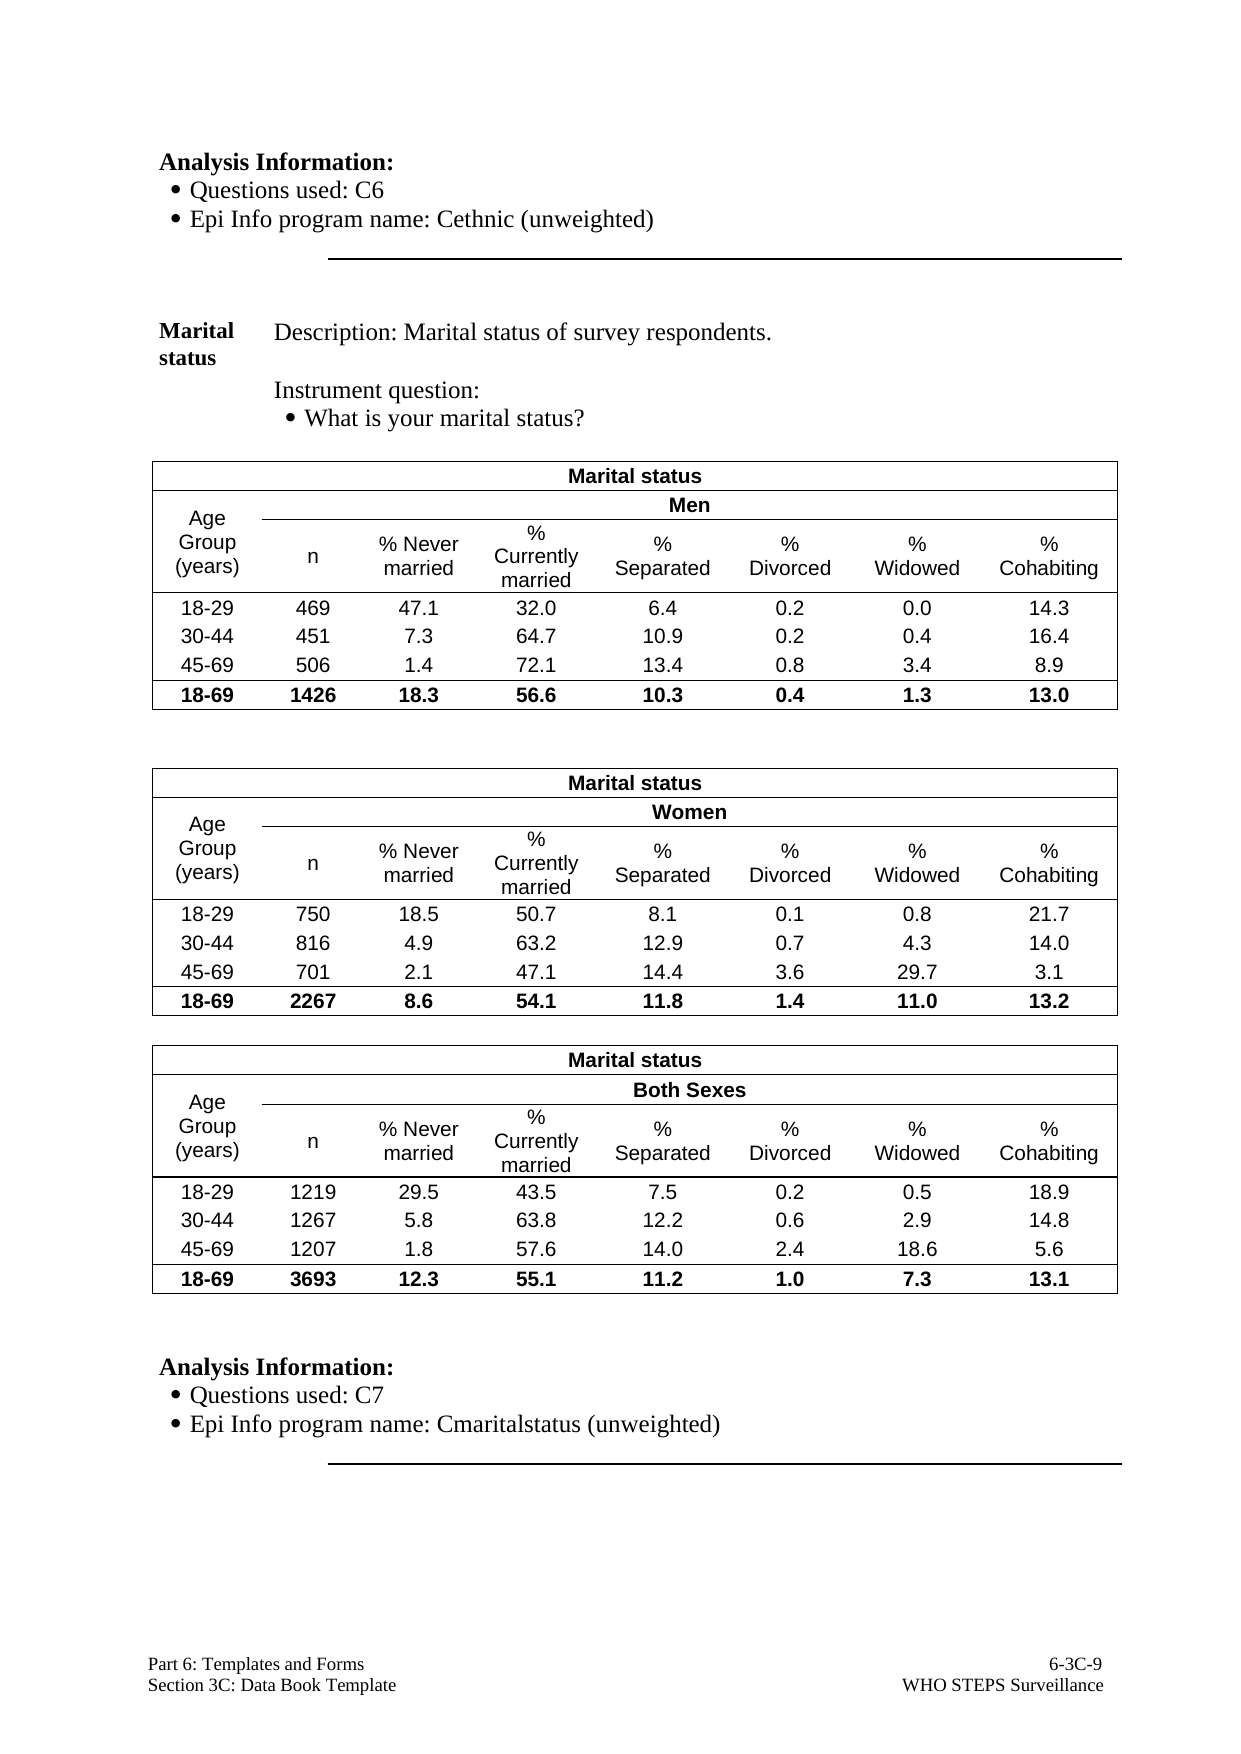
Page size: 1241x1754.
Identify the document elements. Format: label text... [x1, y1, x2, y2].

table_cell 14.8 [981, 1206, 1117, 1235]
table_cell % Separated [599, 1105, 726, 1176]
table_cell 45-69 [153, 651, 262, 680]
table_cell 3.4 [854, 651, 981, 680]
table_cell 30-44 [153, 621, 262, 651]
table_cell 8.1 [599, 900, 726, 928]
table_cell % Never married [364, 520, 473, 592]
table_header Marital status [148, 317, 262, 432]
table_cell 10.9 [599, 621, 726, 651]
table_cell 469 [262, 593, 364, 621]
table_cell % Currently married [473, 520, 599, 592]
table_cell 4.9 [364, 928, 473, 957]
table_cell n [262, 520, 364, 592]
table_cell % Currently married [473, 827, 599, 899]
table_cell 11.2 [599, 1265, 726, 1293]
table_cell % Divorced [726, 827, 853, 899]
table_cell 0.2 [726, 621, 853, 651]
table_cell 1267 [262, 1206, 364, 1235]
table_cell 45-69 [153, 957, 262, 986]
table_cell % Divorced [726, 1105, 853, 1176]
table_cell 47.1 [473, 957, 599, 986]
table_cell 54.1 [473, 987, 599, 1015]
table_cell 12.9 [599, 928, 726, 957]
table_cell 18.6 [854, 1235, 981, 1264]
table_cell 0.8 [854, 900, 981, 928]
table_cell 16.4 [981, 621, 1117, 651]
table_cell 64.7 [473, 621, 599, 651]
table_cell 0.7 [726, 928, 853, 957]
table_cell 506 [262, 651, 364, 680]
table_cell 7.5 [599, 1178, 726, 1206]
table_cell 3693 [262, 1265, 364, 1293]
table_cell 12.2 [599, 1206, 726, 1235]
table_cell 14.3 [981, 593, 1117, 621]
table_cell 2267 [262, 987, 364, 1015]
table_cell 451 [262, 621, 364, 651]
table_cell 32.0 [473, 593, 599, 621]
table_cell % Never married [364, 1105, 473, 1176]
table_cell 63.2 [473, 928, 599, 957]
table_cell % Currently married [473, 1105, 599, 1176]
table_cell 57.6 [473, 1235, 599, 1264]
table_cell 18.9 [981, 1178, 1117, 1206]
table_header Marital status [153, 462, 1117, 490]
table_cell % Never married [364, 827, 473, 899]
table_cell 63.8 [473, 1206, 599, 1235]
table_cell 55.1 [473, 1265, 599, 1293]
table_cell 0.2 [726, 593, 853, 621]
table_cell 29.5 [364, 1178, 473, 1206]
table_cell 56.6 [473, 681, 599, 709]
table_cell 2.1 [364, 957, 473, 986]
table_cell 50.7 [473, 900, 599, 928]
table_cell 0.6 [726, 1206, 853, 1235]
table_cell 18-29 [153, 1178, 262, 1206]
table_header Description: Marital status of survey respondents. Instrument question: What is your marital status? [263, 317, 1122, 432]
table_cell 29.7 [854, 957, 981, 986]
table_cell 3.1 [981, 957, 1117, 986]
table_cell 7.3 [364, 621, 473, 651]
table_cell 2.4 [726, 1235, 853, 1264]
table_cell Women [262, 798, 1117, 826]
table_cell 14.0 [981, 928, 1117, 957]
table_cell % Widowed [854, 827, 981, 899]
table_cell % Separated [599, 827, 726, 899]
table_cell % Cohabiting [981, 1105, 1117, 1176]
table_cell % Cohabiting [981, 520, 1117, 592]
table_cell 1426 [262, 681, 364, 709]
table_header Marital status [153, 769, 1117, 797]
table_cell 18.5 [364, 900, 473, 928]
table_cell 1.4 [364, 651, 473, 680]
table_cell % Widowed [854, 520, 981, 592]
table_cell 11.0 [854, 987, 981, 1015]
table_cell 1.3 [854, 681, 981, 709]
table_cell 10.3 [599, 681, 726, 709]
table_cell 12.3 [364, 1265, 473, 1293]
table_cell 0.0 [854, 593, 981, 621]
table_cell 21.7 [981, 900, 1117, 928]
table_cell % Divorced [726, 520, 853, 592]
table_cell 0.4 [854, 621, 981, 651]
table_cell 18-69 [153, 1265, 262, 1293]
table_cell Men [262, 491, 1117, 519]
table_cell 18-29 [153, 593, 262, 621]
table_cell 8.9 [981, 651, 1117, 680]
table_cell % Widowed [854, 1105, 981, 1176]
table_cell 18.3 [364, 681, 473, 709]
table_cell 30-44 [153, 928, 262, 957]
table_cell 701 [262, 957, 364, 986]
table_cell 2.9 [854, 1206, 981, 1235]
table_cell 72.1 [473, 651, 599, 680]
table_header Analysis Information: Questions used: C6 Epi Info program name: Cethnic (unweighted) [148, 147, 1122, 233]
table_cell 0.5 [854, 1178, 981, 1206]
table_cell 4.3 [854, 928, 981, 957]
table_header Analysis Information: Questions used: C7 Epi Info program name: Cmaritalstatus (unweighted) [148, 1352, 1122, 1438]
table_cell 18-69 [153, 987, 262, 1015]
table_cell 18-69 [153, 681, 262, 709]
table_cell 5.6 [981, 1235, 1117, 1264]
table_cell 0.8 [726, 651, 853, 680]
table_cell 7.3 [854, 1265, 981, 1293]
table_cell 13.4 [599, 651, 726, 680]
table_cell 5.8 [364, 1206, 473, 1235]
table_cell 1.8 [364, 1235, 473, 1264]
table_cell 45-69 [153, 1235, 262, 1264]
table_cell % Separated [599, 520, 726, 592]
table_cell 1.0 [726, 1265, 853, 1293]
table_cell 13.0 [981, 681, 1117, 709]
table_cell 1219 [262, 1178, 364, 1206]
table_cell 18-29 [153, 900, 262, 928]
table_cell 13.1 [981, 1265, 1117, 1293]
table_cell 750 [262, 900, 364, 928]
table_cell Age Group (years) [153, 491, 262, 592]
table_header Marital status [153, 1046, 1117, 1074]
table_cell Both Sexes [262, 1075, 1117, 1103]
table_cell n [262, 827, 364, 899]
table_cell Age Group (years) [153, 1075, 262, 1176]
table_cell 6.4 [599, 593, 726, 621]
table_cell 47.1 [364, 593, 473, 621]
table_cell 30-44 [153, 1206, 262, 1235]
table_cell 43.5 [473, 1178, 599, 1206]
table_cell 1.4 [726, 987, 853, 1015]
table_cell 816 [262, 928, 364, 957]
table_cell 13.2 [981, 987, 1117, 1015]
table_cell 14.0 [599, 1235, 726, 1264]
table_cell 0.1 [726, 900, 853, 928]
table_cell n [262, 1105, 364, 1176]
table_cell 0.2 [726, 1178, 853, 1206]
table_cell 1207 [262, 1235, 364, 1264]
table_cell Age Group (years) [153, 798, 262, 899]
table_cell 14.4 [599, 957, 726, 986]
table_cell 11.8 [599, 987, 726, 1015]
table_cell % Cohabiting [981, 827, 1117, 899]
table_cell 8.6 [364, 987, 473, 1015]
table_cell 0.4 [726, 681, 853, 709]
table_cell 3.6 [726, 957, 853, 986]
